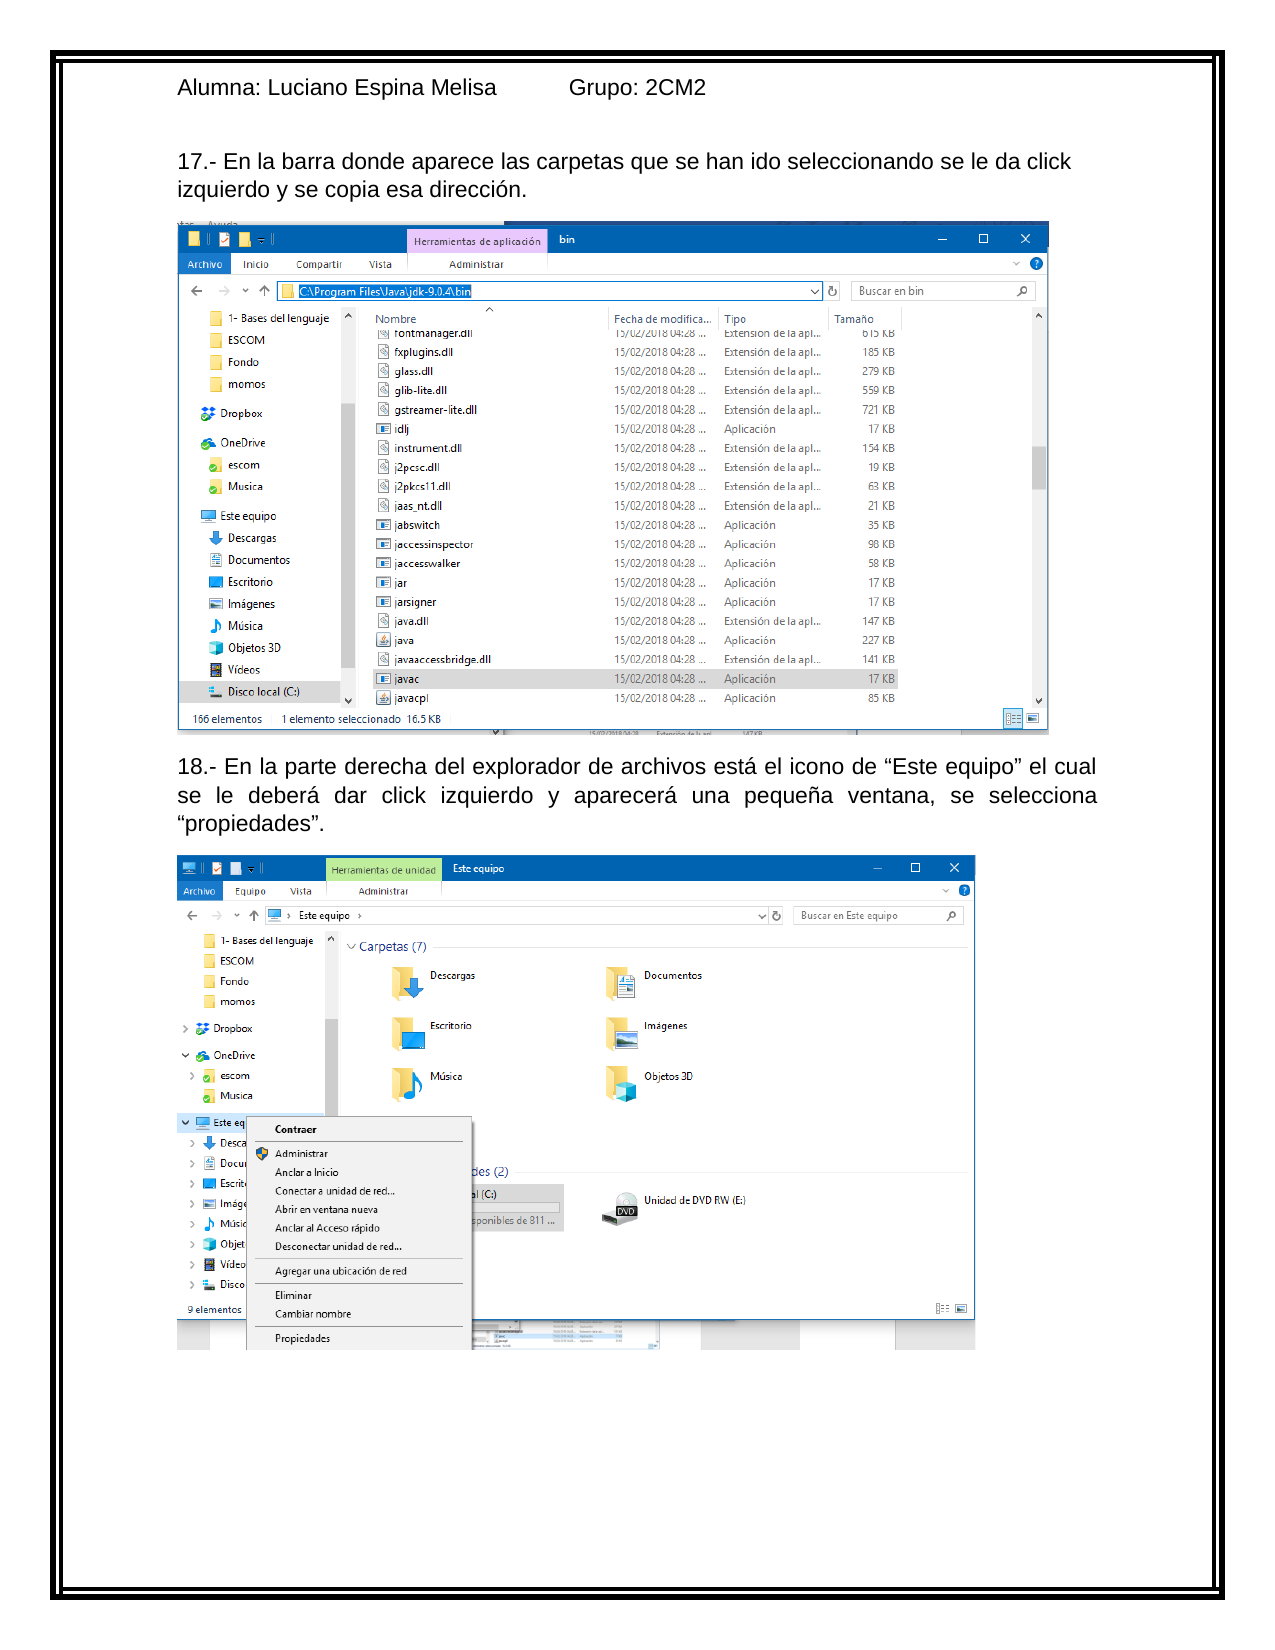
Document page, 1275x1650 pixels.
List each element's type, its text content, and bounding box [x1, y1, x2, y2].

picture [177, 221, 1049, 735]
text 17.- En la barra donde aparece las carpetas que se han ido seleccionando se le da click izquierdo y se copia esa dirección. [177, 148, 1098, 202]
text 18.- En la parte derecha del explorador de archivos está el icono de “Este equipo” el cual se le deberá dar click izquierdo y aparecerá una pequeña ventana, se selecciona “propiedades”. [177, 753, 1098, 837]
picture [177, 855, 976, 1350]
